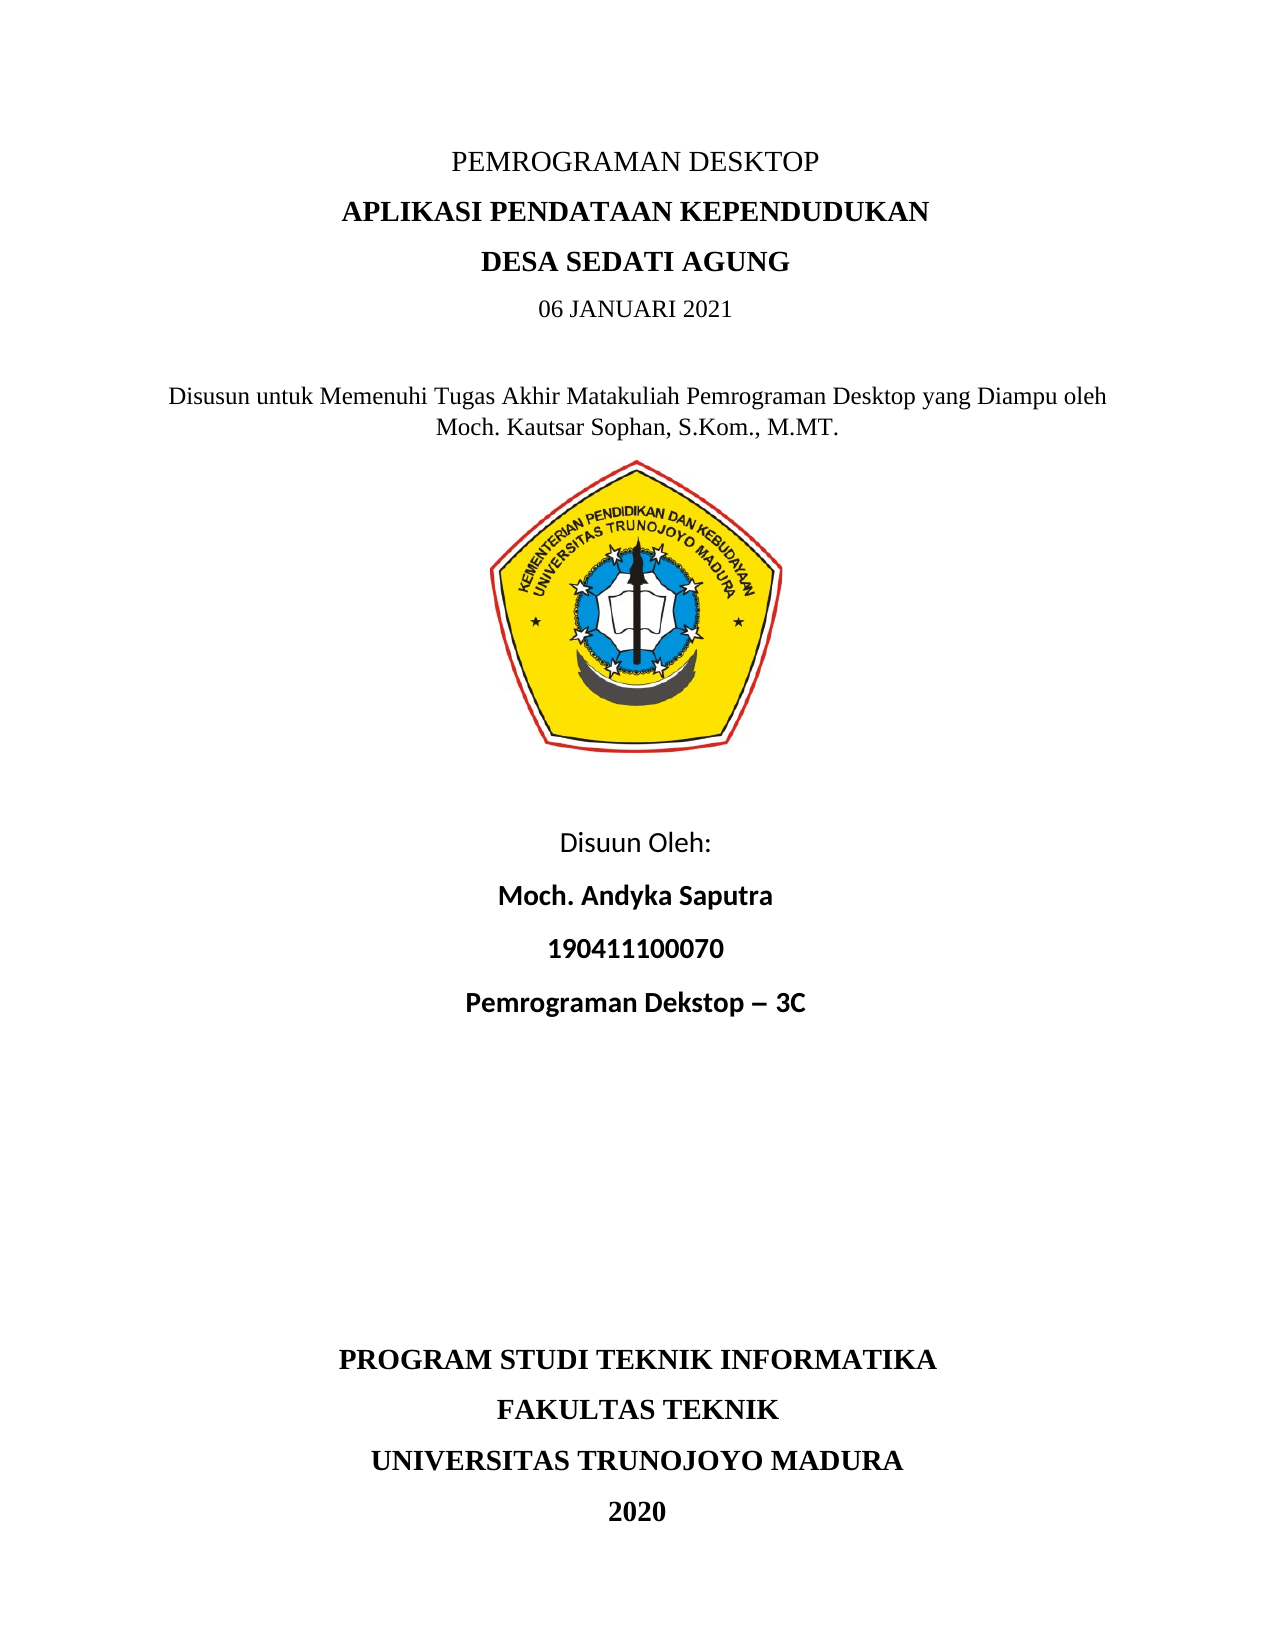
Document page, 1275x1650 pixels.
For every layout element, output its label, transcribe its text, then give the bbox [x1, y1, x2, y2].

text PROGRAM STUDI TEKNIK INFORMATIKA FAKULTAS TEKNIK [294, 1342, 982, 1426]
picture [489, 460, 783, 753]
text 2020 [330, 1494, 944, 1528]
text UNIVERSITAS TRUNOJOYO MADURA [330, 1443, 944, 1477]
text Disusun untuk Memenuhi Tugas Akhir Matakuliah Pemrograman Desktop yang Diampu oleh Moch. Kautsar Sophan, S.Kom., M.MT. [146, 381, 1129, 441]
text DESA SEDATI AGUNG [146, 244, 1125, 278]
text Moch. Andyka Saputra 190411100070 [498, 877, 773, 966]
text Pemrograman Dekstop – 3C [145, 984, 1125, 1020]
text PEMROGRAMAN DESKTOP [146, 144, 1125, 177]
text Disuun Oleh: [146, 824, 1126, 859]
text 06 JANUARI 2021 [145, 294, 1125, 323]
text APLIKASI PENDATAAN KEPENDUDUKAN [146, 194, 1125, 228]
